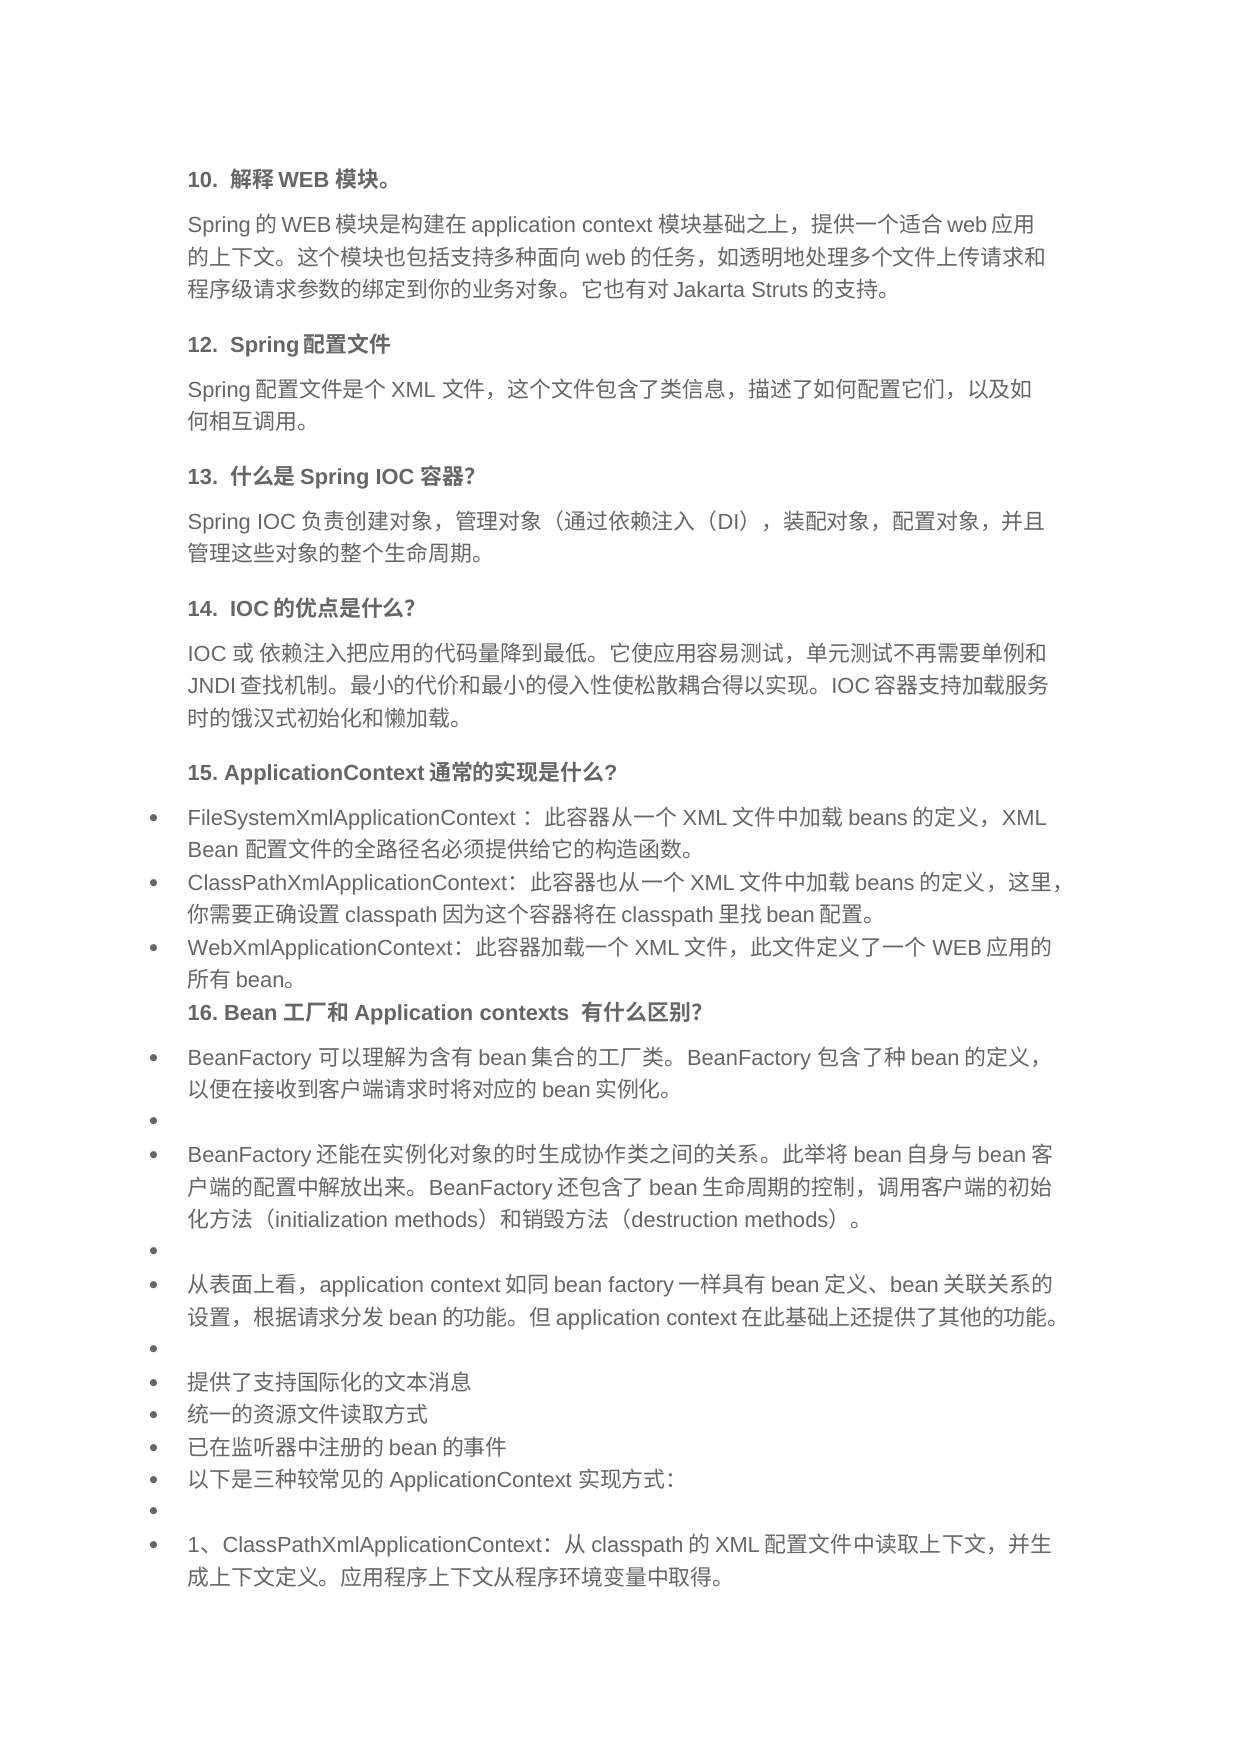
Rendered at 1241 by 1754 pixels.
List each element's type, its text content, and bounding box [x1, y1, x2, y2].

list BeanFactory还能在实例化对象的时生成协作类之间的关系。此举将bean自身与bean客户端的配置中解放出来。BeanFactory还包含了bean生命周期的控制，调用客户端的初始化方法（initialization methods）和销毁方法（destruction methods）。 [150, 1137, 1053, 1234]
subtitle Bean 工厂和 Application contexts 有什么区别？ [187, 994, 1053, 1027]
list 以下是三种较常见的 ApplicationContext 实现方式： [150, 1462, 1053, 1494]
subtitle 10. 解释WEB 模块。 [187, 162, 1053, 194]
text Spring的WEB模块是构建在application context 模块基础之上，提供一个适合web应用的上下文。这个模块也包括支持多种面向web的任务，如透明地处理多个文件上传请求和程序级请求参数的绑定到你的业务对象。它也有对Jakarta Struts的支持。 [187, 207, 1053, 304]
list BeanFactory 可以理解为含有bean集合的工厂类。BeanFactory 包含了种bean的定义，以便在接收到客户端请求时将对应的bean实例化。 [150, 1039, 1053, 1104]
subtitle 13. 什么是Spring IOC 容器？ [187, 458, 1053, 491]
list WebXmlApplicationContext：此容器加载一个XML文件，此文件定义了一个WEB应用的所有bean。 [150, 929, 1053, 994]
text Spring配置文件是个XML 文件，这个文件包含了类信息，描述了如何配置它们，以及如何相互调用。 [187, 371, 1053, 436]
list 1、ClassPathXmlApplicationContext：从classpath的XML配置文件中读取上下文，并生成上下文定义。应用程序上下文从程序环境变量中取得。 [150, 1527, 1053, 1592]
list 从表面上看，application context如同bean factory一样具有bean定义、bean关联关系的设置，根据请求分发bean的功能。但application context在此基础上还提供了其他的功能。 [150, 1267, 1053, 1332]
text IOC 或 依赖注入把应用的代码量降到最低。它使应用容易测试，单元测试不再需要单例和JNDI查找机制。最小的代价和最小的侵入性使松散耦合得以实现。IOC容器支持加载服务时的饿汉式初始化和懒加载。 [187, 635, 1053, 733]
subtitle 14. IOC的优点是什么？ [187, 590, 1053, 623]
text Spring IOC 负责创建对象，管理对象（通过依赖注入（DI），装配对象，配置对象，并且管理这些对象的整个生命周期。 [187, 503, 1053, 568]
subtitle 12. Spring配置文件 [187, 326, 1053, 359]
subtitle 15. ApplicationContext通常的实现是什么? [187, 754, 1053, 787]
list 统一的资源文件读取方式 [150, 1397, 1053, 1429]
list 已在监听器中注册的bean的事件 [150, 1429, 1053, 1462]
list 提供了支持国际化的文本消息 [150, 1364, 1053, 1397]
list ClassPathXmlApplicationContext：此容器也从一个XML文件中加载beans的定义，这里，你需要正确设置classpath因为这个容器将在classpath里找bean配置。 [150, 864, 1053, 929]
list FileSystemXmlApplicationContext ：此容器从一个XML文件中加载beans的定义，XML Bean 配置文件的全路径名必须提供给它的构造函数。 [150, 799, 1053, 864]
